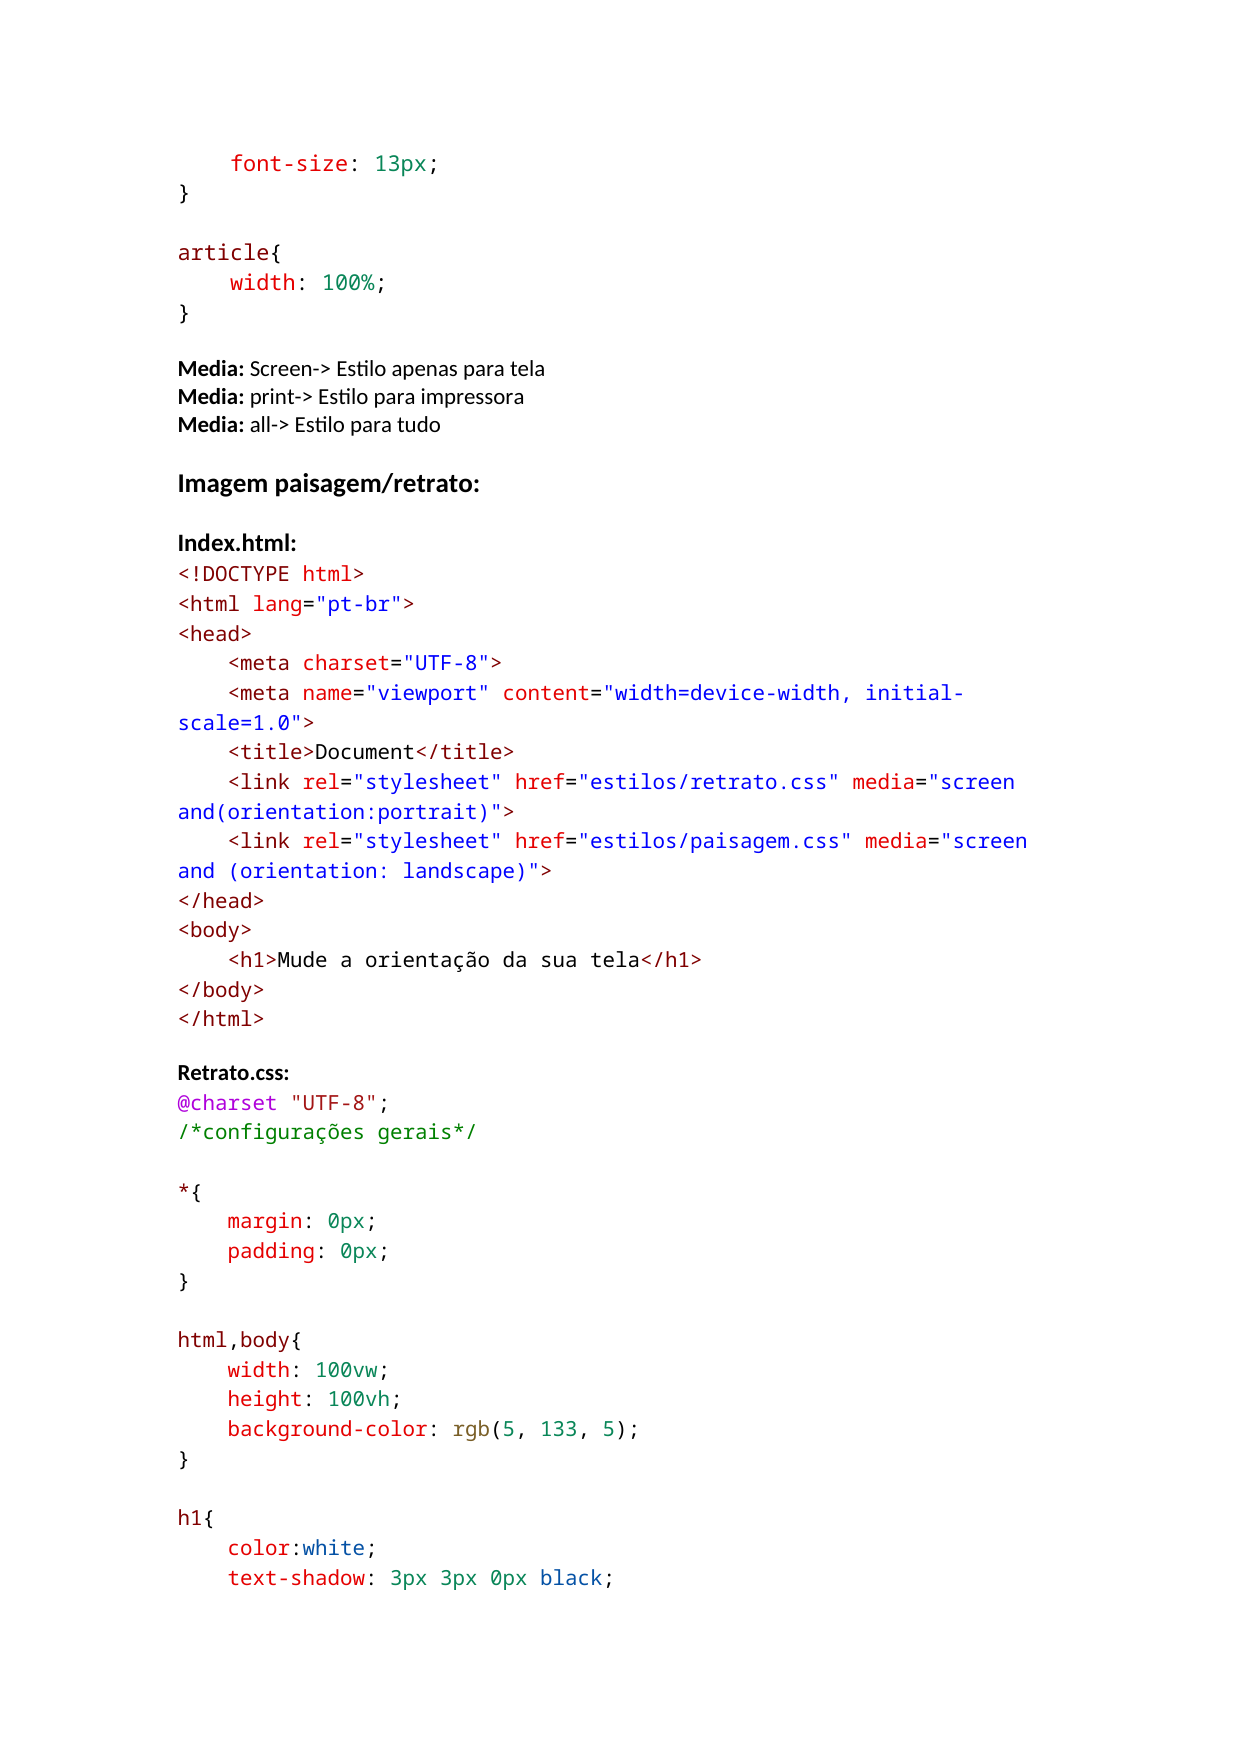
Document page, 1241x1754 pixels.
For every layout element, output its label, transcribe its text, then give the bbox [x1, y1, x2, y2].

text Media: Screen-> Estilo apenas para tela [177, 354, 1063, 382]
text <body> [177, 914, 1063, 944]
text text-shadow: 3px 3px 0px black; [177, 1561, 1063, 1591]
text @charset "UTF-8"; [177, 1086, 1063, 1116]
text *{ [177, 1176, 1063, 1205]
text <head> [177, 617, 1063, 647]
text <title>Document</title> [177, 736, 1063, 766]
text width: 100vw; [177, 1354, 1063, 1383]
text h1{ [177, 1502, 1063, 1532]
text Media: print-> Estilo para impressora [177, 382, 1063, 410]
text margin: 0px; [177, 1205, 1063, 1235]
text } [177, 297, 1063, 326]
text <meta charset="UTF-8"> [177, 647, 1063, 677]
text Imagem paisagem/retrato: [177, 466, 1063, 499]
text <html lang="pt-br"> [177, 588, 1063, 617]
text } [177, 1264, 1063, 1294]
text </html> [177, 1003, 1063, 1033]
text /*configurações gerais*/ [177, 1116, 1063, 1146]
text Retrato.css: [177, 1058, 1063, 1086]
text <meta name="viewport" content="width=device-width, initial-scale=1.0"> [177, 677, 1063, 736]
text html,body{ [177, 1324, 1063, 1354]
text } [177, 177, 1063, 207]
text font-size: 13px; [177, 148, 1063, 177]
text article{ [177, 237, 1063, 267]
text Index.html: [177, 527, 1063, 558]
text padding: 0px; [177, 1235, 1063, 1264]
text } [177, 1443, 1063, 1472]
text Media: all-> Estilo para tudo [177, 410, 1063, 438]
text </body> [177, 974, 1063, 1003]
text color:white; [177, 1532, 1063, 1561]
text <link rel="stylesheet" href="estilos/paisagem.css" media="screen and (orientation: landscape)"> [177, 825, 1063, 884]
text <!DOCTYPE html> [177, 558, 1063, 588]
text background-color: rgb(5, 133, 5); [177, 1413, 1063, 1443]
text width: 100%; [177, 267, 1063, 297]
text <h1>Mude a orientação da sua tela</h1> [177, 944, 1063, 974]
text height: 100vh; [177, 1383, 1063, 1413]
text <link rel="stylesheet" href="estilos/retrato.css" media="screen and(orientation:portrait)"> [177, 766, 1063, 825]
text </head> [177, 884, 1063, 914]
